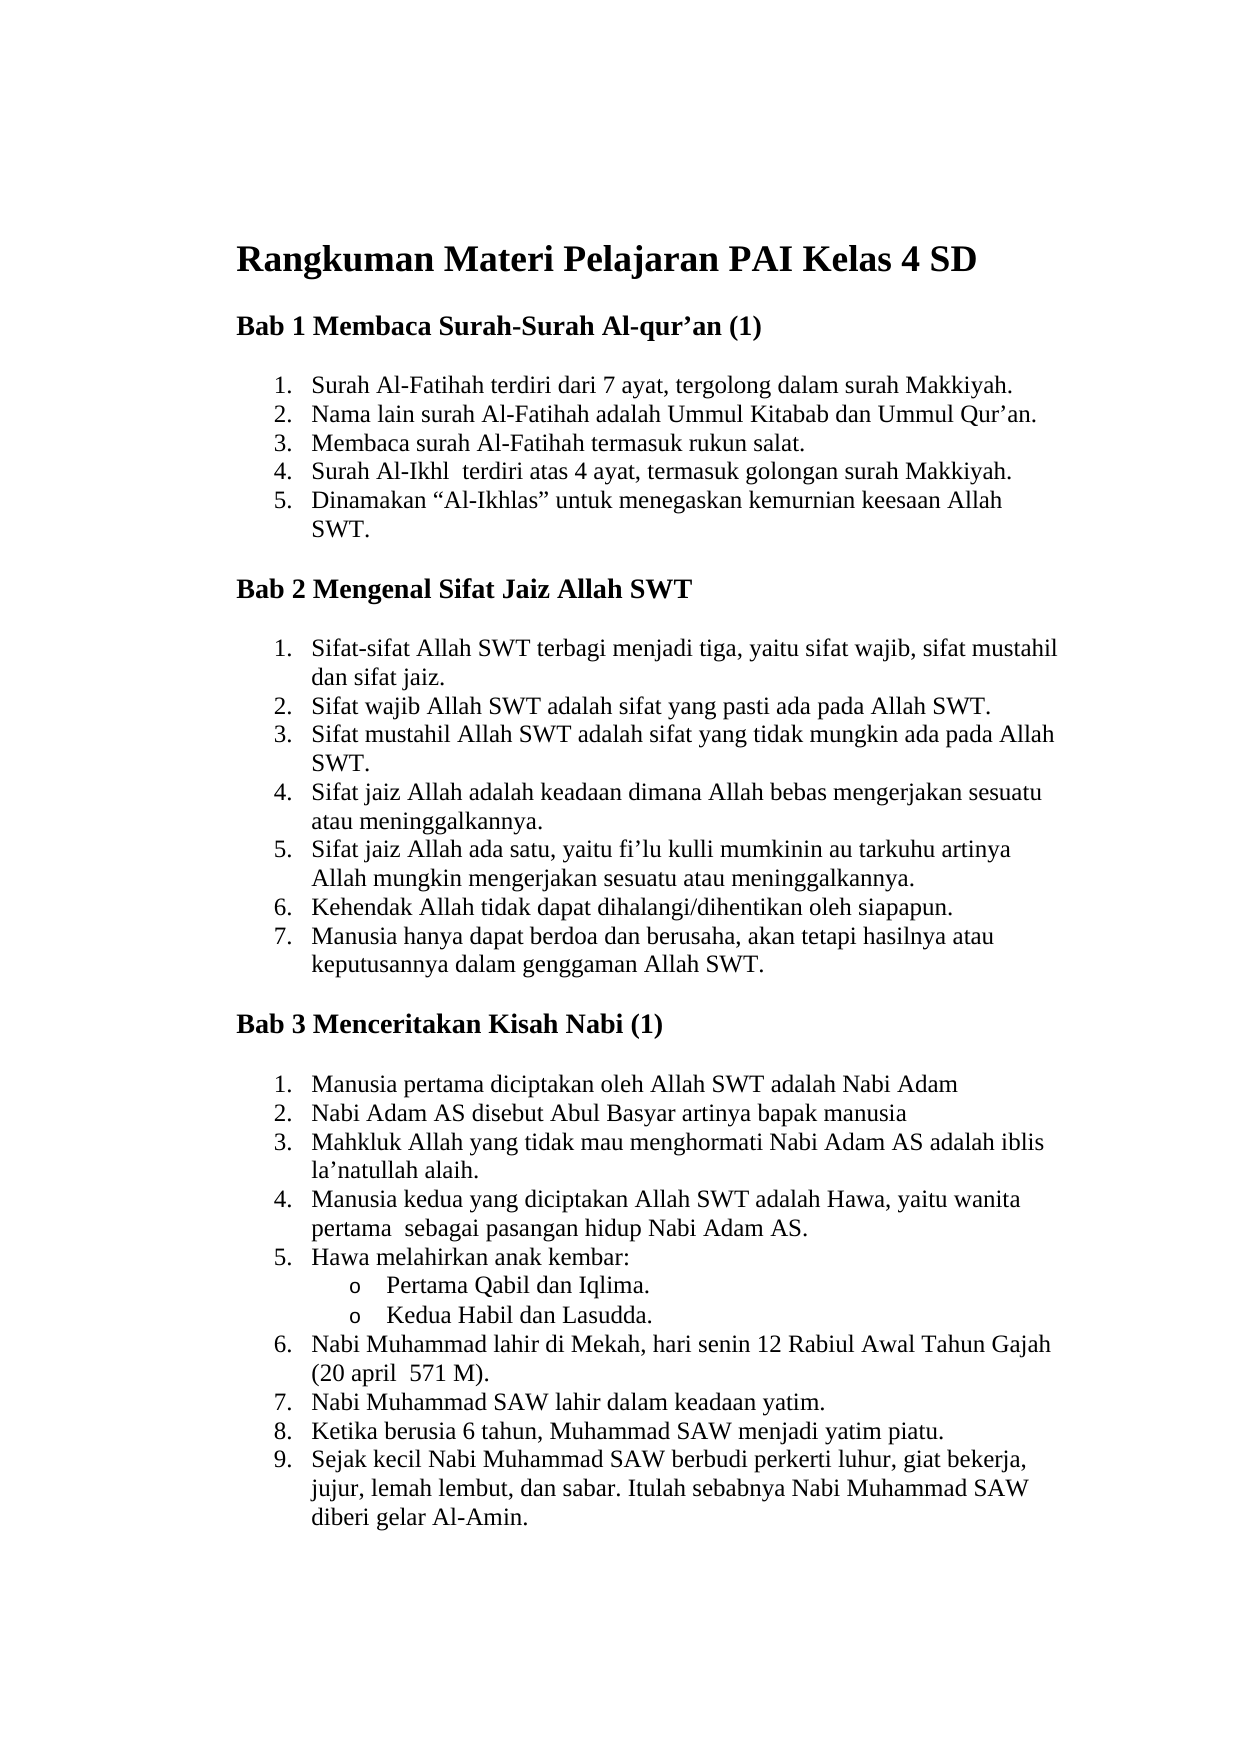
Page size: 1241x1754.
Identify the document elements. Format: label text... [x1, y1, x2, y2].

list Sifat-sifat Allah SWT terbagi menjadi tiga, yaitu sifat wajib, sifat mustahil dan sifat jaiz. [274, 633, 1063, 691]
list Nabi Adam AS disebut Abul Basyar artinya bapak manusia [274, 1098, 1063, 1127]
list Surah Al-Fatihah terdiri dari 7 ayat, tergolong dalam surah Makkiyah. [274, 370, 1063, 399]
list Sifat jaiz Allah adalah keadaan dimana Allah bebas mengerjakan sesuatu atau meninggalkannya. [274, 777, 1063, 834]
list Manusia hanya dapat berdoa dan berusaha, akan tetapi hasilnya atau keputusannya dalam genggaman Allah SWT. [274, 921, 1063, 978]
list Manusia pertama diciptakan oleh Allah SWT adalah Nabi Adam [274, 1069, 1063, 1098]
list Dinamakan “Al-Ikhlas” untuk menegaskan kemurnian keesaan Allah SWT. [274, 485, 1063, 543]
list Nabi Muhammad SAW lahir dalam keadaan yatim. [274, 1387, 1063, 1416]
text Rangkuman Materi Pelajaran PAI Kelas 4 SD [236, 236, 1063, 279]
text Bab 1 Membaca Surah-Surah Al-qur’an (1) [236, 308, 1063, 341]
text Bab 3 Menceritakan Kisah Nabi (1) [236, 1007, 1063, 1040]
list Hawa melahirkan anak kembar: [274, 1242, 1063, 1270]
list Manusia kedua yang diciptakan Allah SWT adalah Hawa, yaitu wanita pertama sebagai pasangan hidup Nabi Adam AS. [274, 1184, 1063, 1242]
list Kehendak Allah tidak dapat dihalangi/dihentikan oleh siapapun. [274, 892, 1063, 921]
text Bab 2 Mengenal Sifat Jaiz Allah SWT [236, 572, 1063, 604]
list Ketika berusia 6 tahun, Muhammad SAW menjadi yatim piatu. [274, 1416, 1063, 1444]
list Sejak kecil Nabi Muhammad SAW berbudi perkerti luhur, giat bekerja, jujur, lemah lembut, dan sabar. Itulah sebabnya Nabi Muhammad SAW diberi gelar Al-Amin. [274, 1444, 1063, 1531]
list Nabi Muhammad lahir di Mekah, hari senin 12 Rabiul Awal Tahun Gajah (20 april 571 M). [274, 1329, 1063, 1387]
list Sifat wajib Allah SWT adalah sifat yang pasti ada pada Allah SWT. [274, 691, 1063, 719]
list Kedua Habil dan Lasudda. [349, 1300, 1063, 1329]
list Membaca surah Al-Fatihah termasuk rukun salat. [274, 428, 1063, 456]
list Sifat mustahil Allah SWT adalah sifat yang tidak mungkin ada pada Allah SWT. [274, 719, 1063, 777]
list Sifat jaiz Allah ada satu, yaitu fi’lu kulli mumkinin au tarkuhu artinya Allah mungkin mengerjakan sesuatu atau meninggalkannya. [274, 834, 1063, 892]
list Surah Al-Ikhl terdiri atas 4 ayat, termasuk golongan surah Makkiyah. [274, 456, 1063, 485]
list Pertama Qabil dan Iqlima. [349, 1270, 1063, 1300]
list Mahkluk Allah yang tidak mau menghormati Nabi Adam AS adalah iblis la’natullah alaih. [274, 1127, 1063, 1184]
list Nama lain surah Al-Fatihah adalah Ummul Kitabab dan Ummul Qur’an. [274, 399, 1063, 428]
